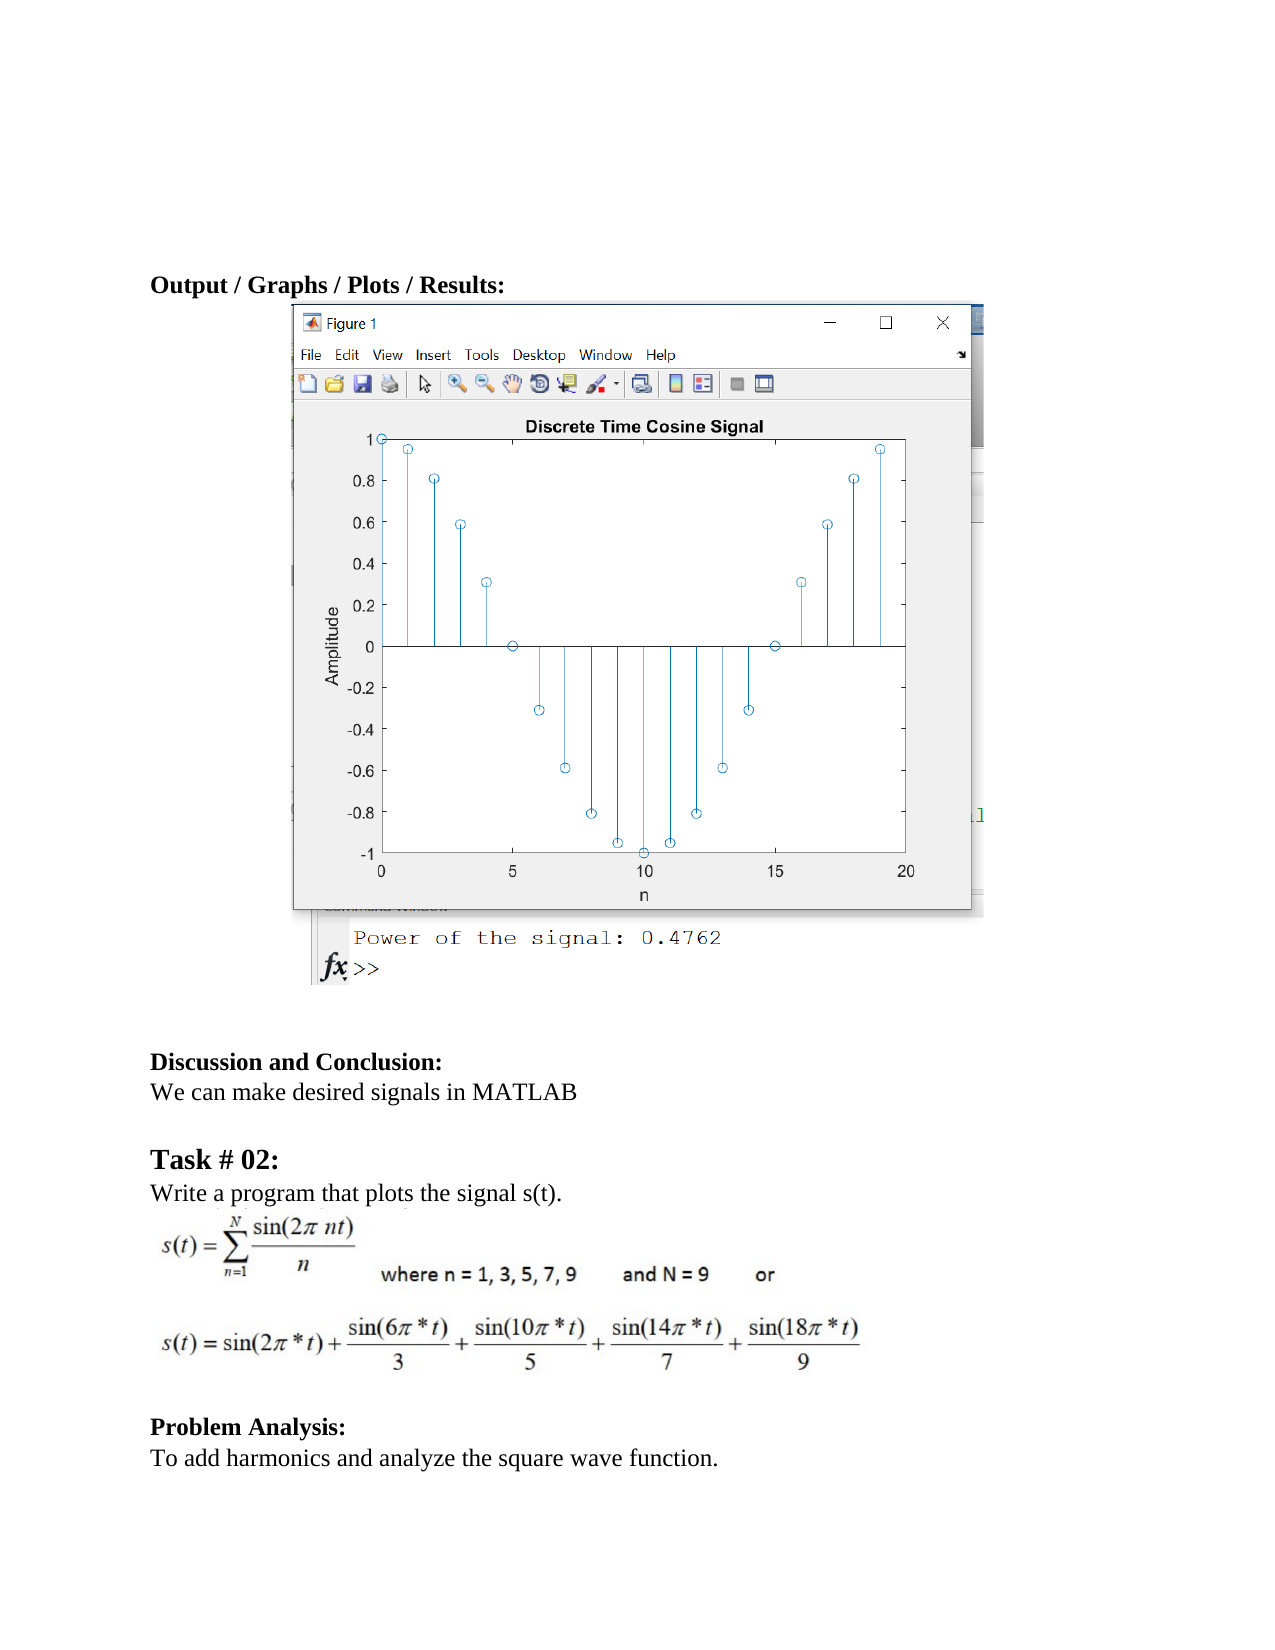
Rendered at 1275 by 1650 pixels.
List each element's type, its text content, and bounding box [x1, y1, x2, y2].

picture [291, 300, 984, 985]
subtitle Task # 02: [150, 1142, 1125, 1176]
text Problem Analysis: [150, 1412, 1125, 1441]
list We can make desired signals in MATLAB [150, 1077, 1125, 1106]
picture [150, 1208, 871, 1381]
text Write a program that plots the signal s(t). [150, 1178, 1125, 1207]
text To add harmonics and analyze the square wave function. [150, 1443, 1125, 1472]
text Discussion and Conclusion: [150, 1047, 1125, 1076]
text Output / Graphs / Plots / Results: [150, 270, 1125, 299]
